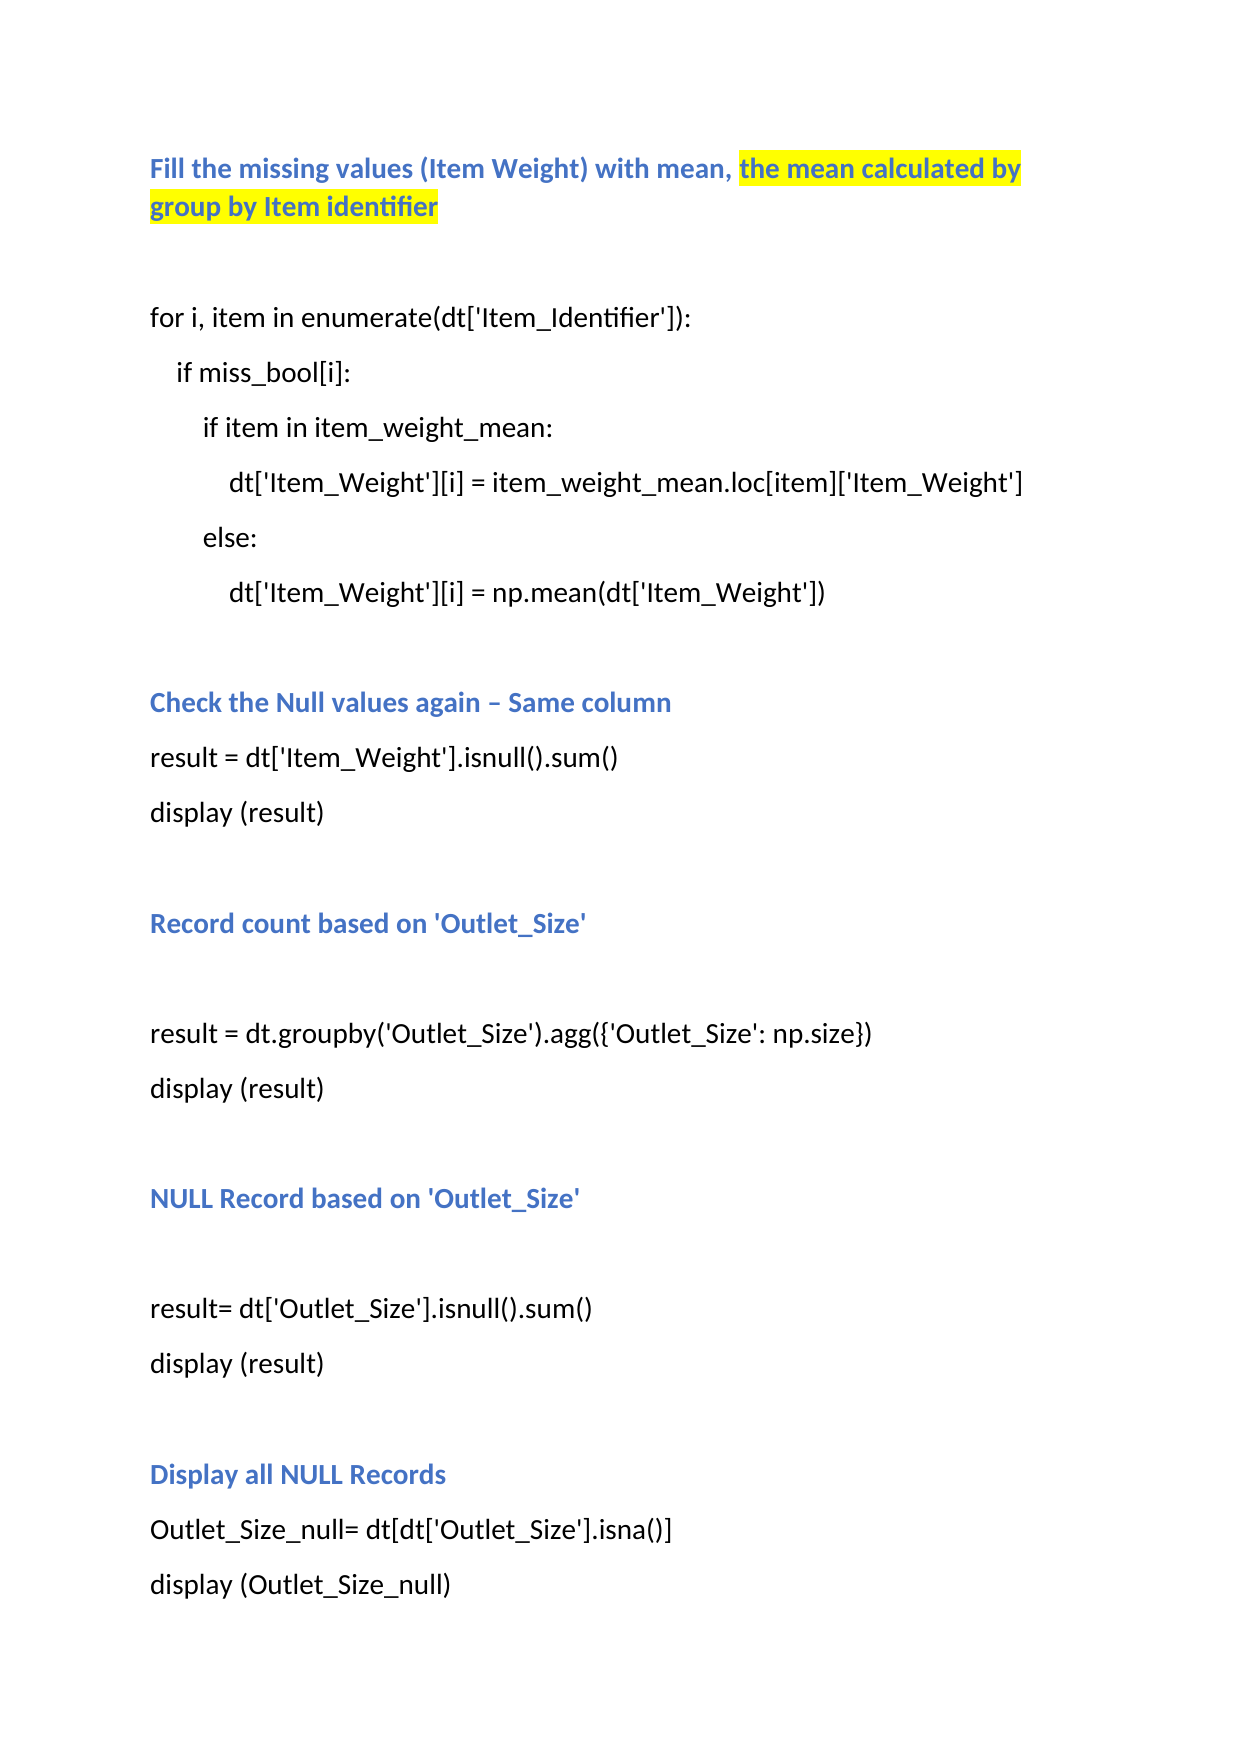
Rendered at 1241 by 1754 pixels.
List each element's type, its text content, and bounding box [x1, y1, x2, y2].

text Record count based on 'Outlet_Size' [150, 905, 1090, 940]
text Fill the missing values (Item Weight) with mean, the mean calculated by group by Item identifier [150, 150, 1090, 224]
text Check the Null values again – Same column [150, 684, 1090, 720]
text display (result) [150, 1070, 1090, 1106]
text result = dt['Item_Weight'].isnull().sum() [150, 739, 1090, 775]
text result = dt.groupby('Outlet_Size').agg({'Outlet_Size': np.size}) [150, 1015, 1090, 1051]
text else: [150, 519, 1090, 555]
text display (Outlet_Size_null) [150, 1566, 1090, 1602]
text dt['Item_Weight'][i] = np.mean(dt['Item_Weight']) [150, 574, 1090, 610]
text display (result) [150, 794, 1090, 830]
text for i, item in enumerate(dt['Item_Identifier']): [150, 299, 1090, 334]
text if miss_bool[i]: [150, 354, 1090, 389]
text result= dt['Outlet_Size'].isnull().sum() [150, 1291, 1090, 1326]
text NULL Record based on 'Outlet_Size' [150, 1180, 1090, 1216]
text Outlet_Size_null= dt[dt['Outlet_Size'].isna()] [150, 1511, 1090, 1547]
text dt['Item_Weight'][i] = item_weight_mean.loc[item]['Item_Weight'] [150, 464, 1090, 499]
text display (result) [150, 1346, 1090, 1381]
text Display all NULL Records [150, 1456, 1090, 1491]
text if item in item_weight_mean: [150, 409, 1090, 444]
